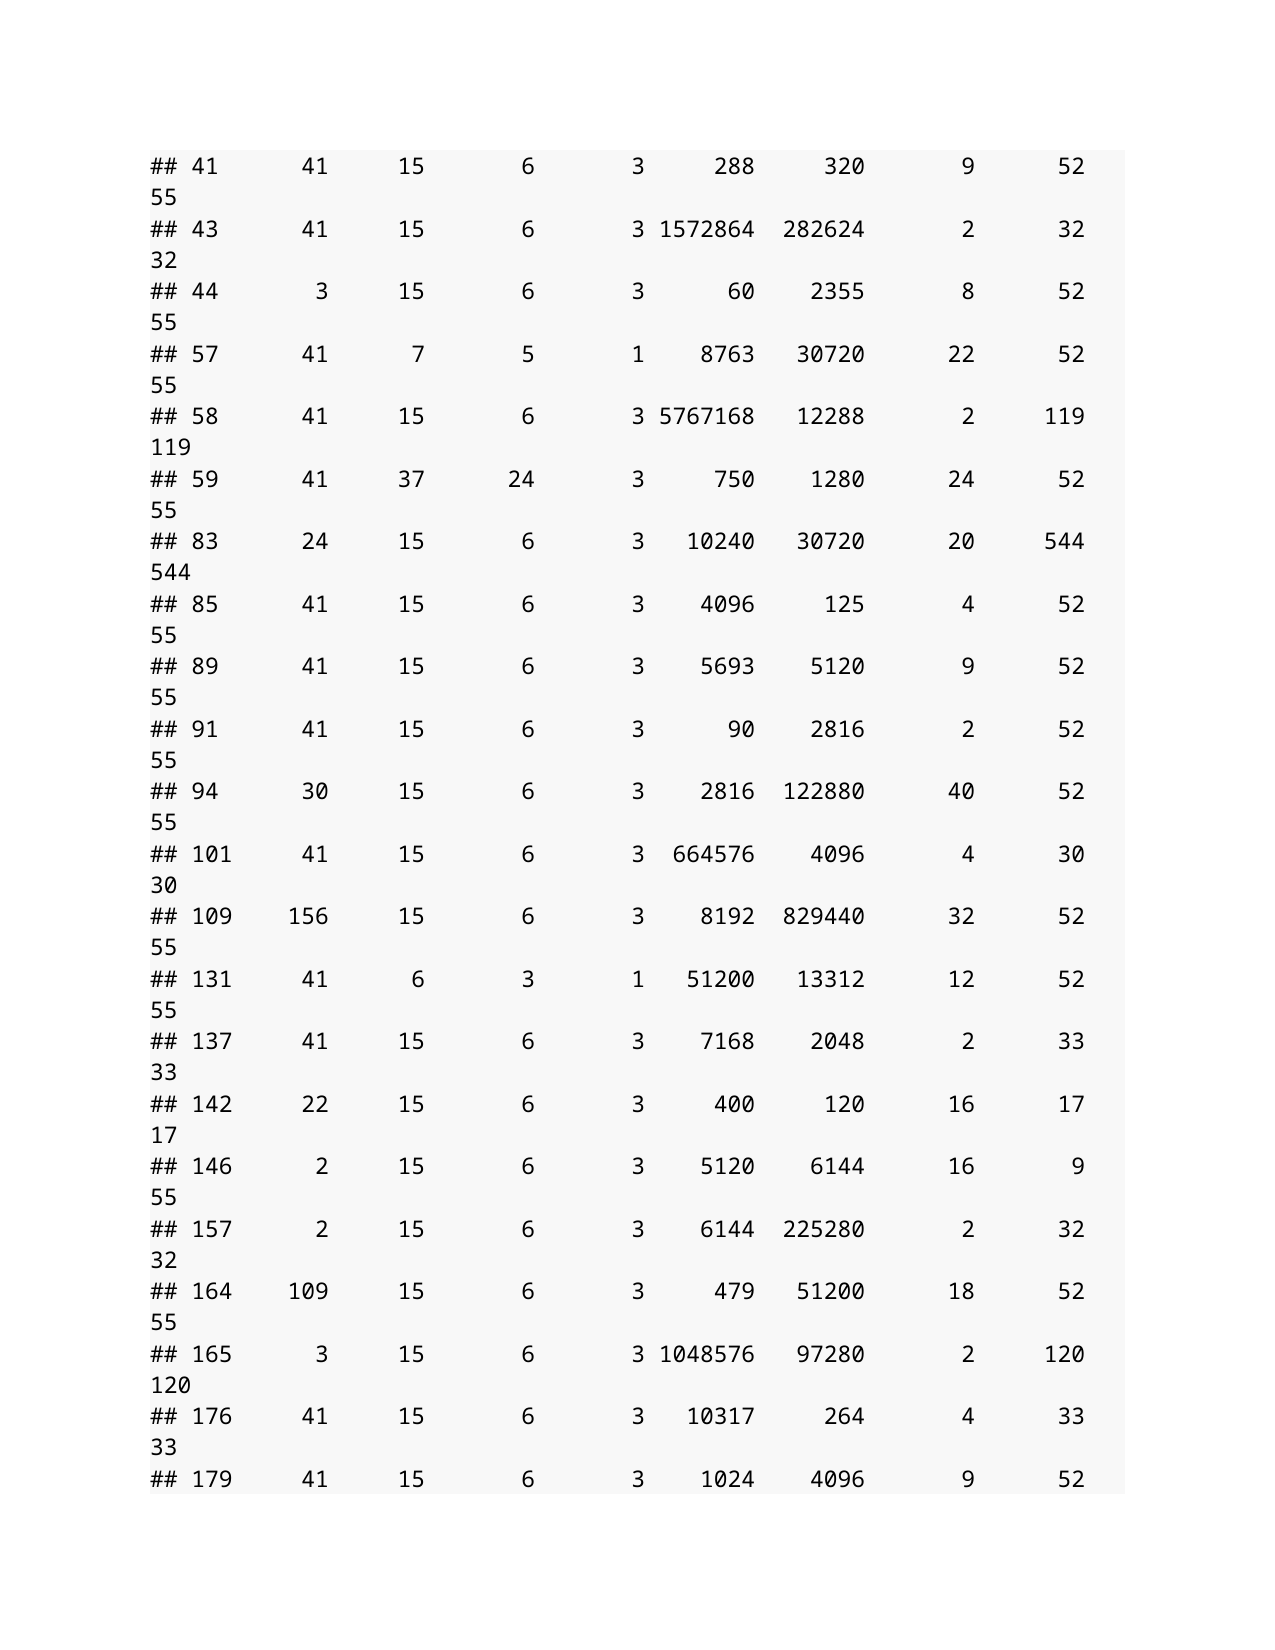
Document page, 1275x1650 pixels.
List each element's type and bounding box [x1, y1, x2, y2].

text [150, 150, 1125, 1494]
